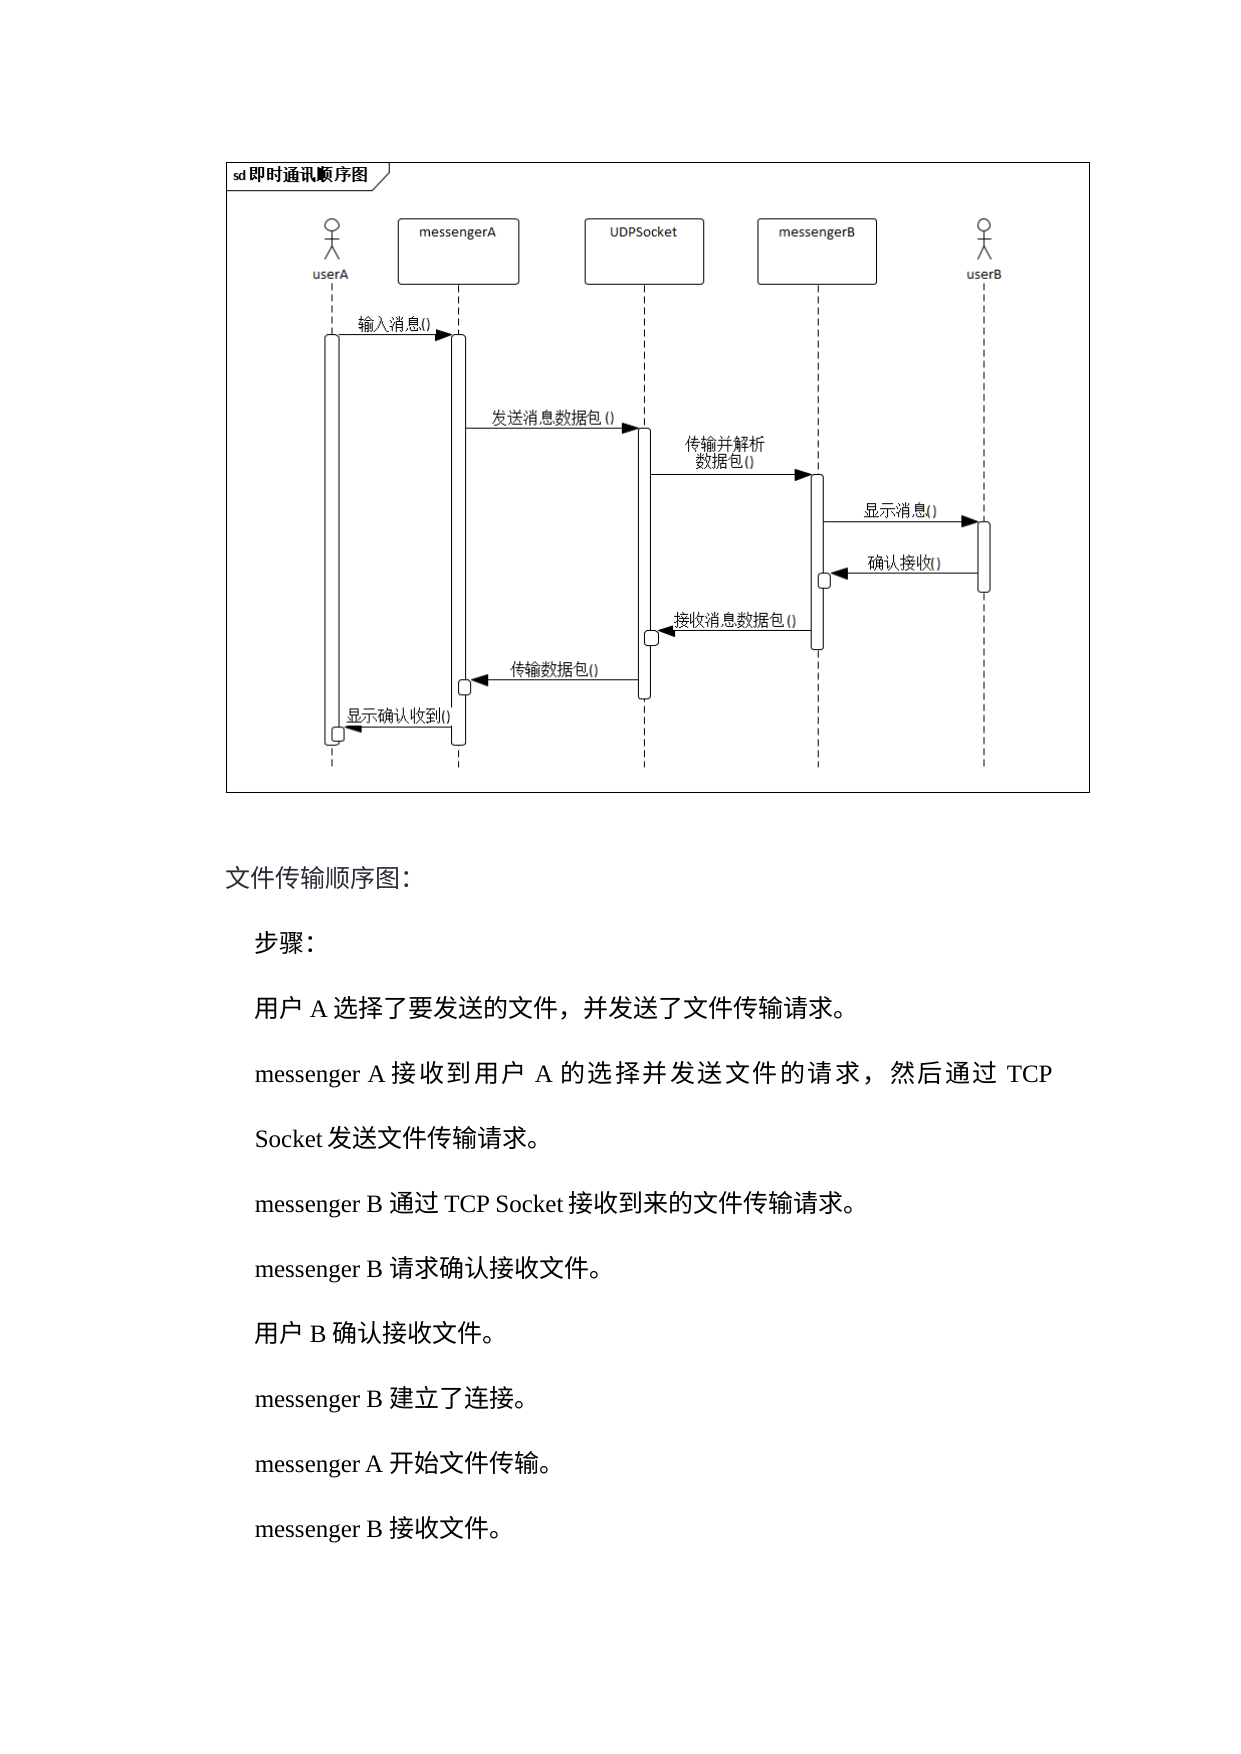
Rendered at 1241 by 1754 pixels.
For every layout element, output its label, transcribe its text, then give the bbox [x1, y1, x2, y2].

text messenger A 开始文件传输。 [254, 1429, 1053, 1494]
text messenger B 建立了连接。 [254, 1364, 1053, 1429]
picture [225, 162, 1091, 793]
text messenger B 请求确认接收文件。 [254, 1234, 1053, 1299]
text 用户A 选择了要发送的文件，并发送了文件传输请求。 [254, 974, 1053, 1039]
text messenger B 接收文件。 [254, 1494, 1053, 1559]
text messenger A 接收到用户A的选择并发送文件的请求，然后通过TCP Socket发送文件传输请求。 [254, 1039, 1053, 1169]
text 用户B 确认接收文件。 [254, 1299, 1053, 1364]
text messenger B 通过TCP Socket接收到来的文件传输请求。 [254, 1169, 1053, 1234]
text 文件传输顺序图： [225, 844, 1053, 909]
text 步骤： [254, 909, 1053, 974]
